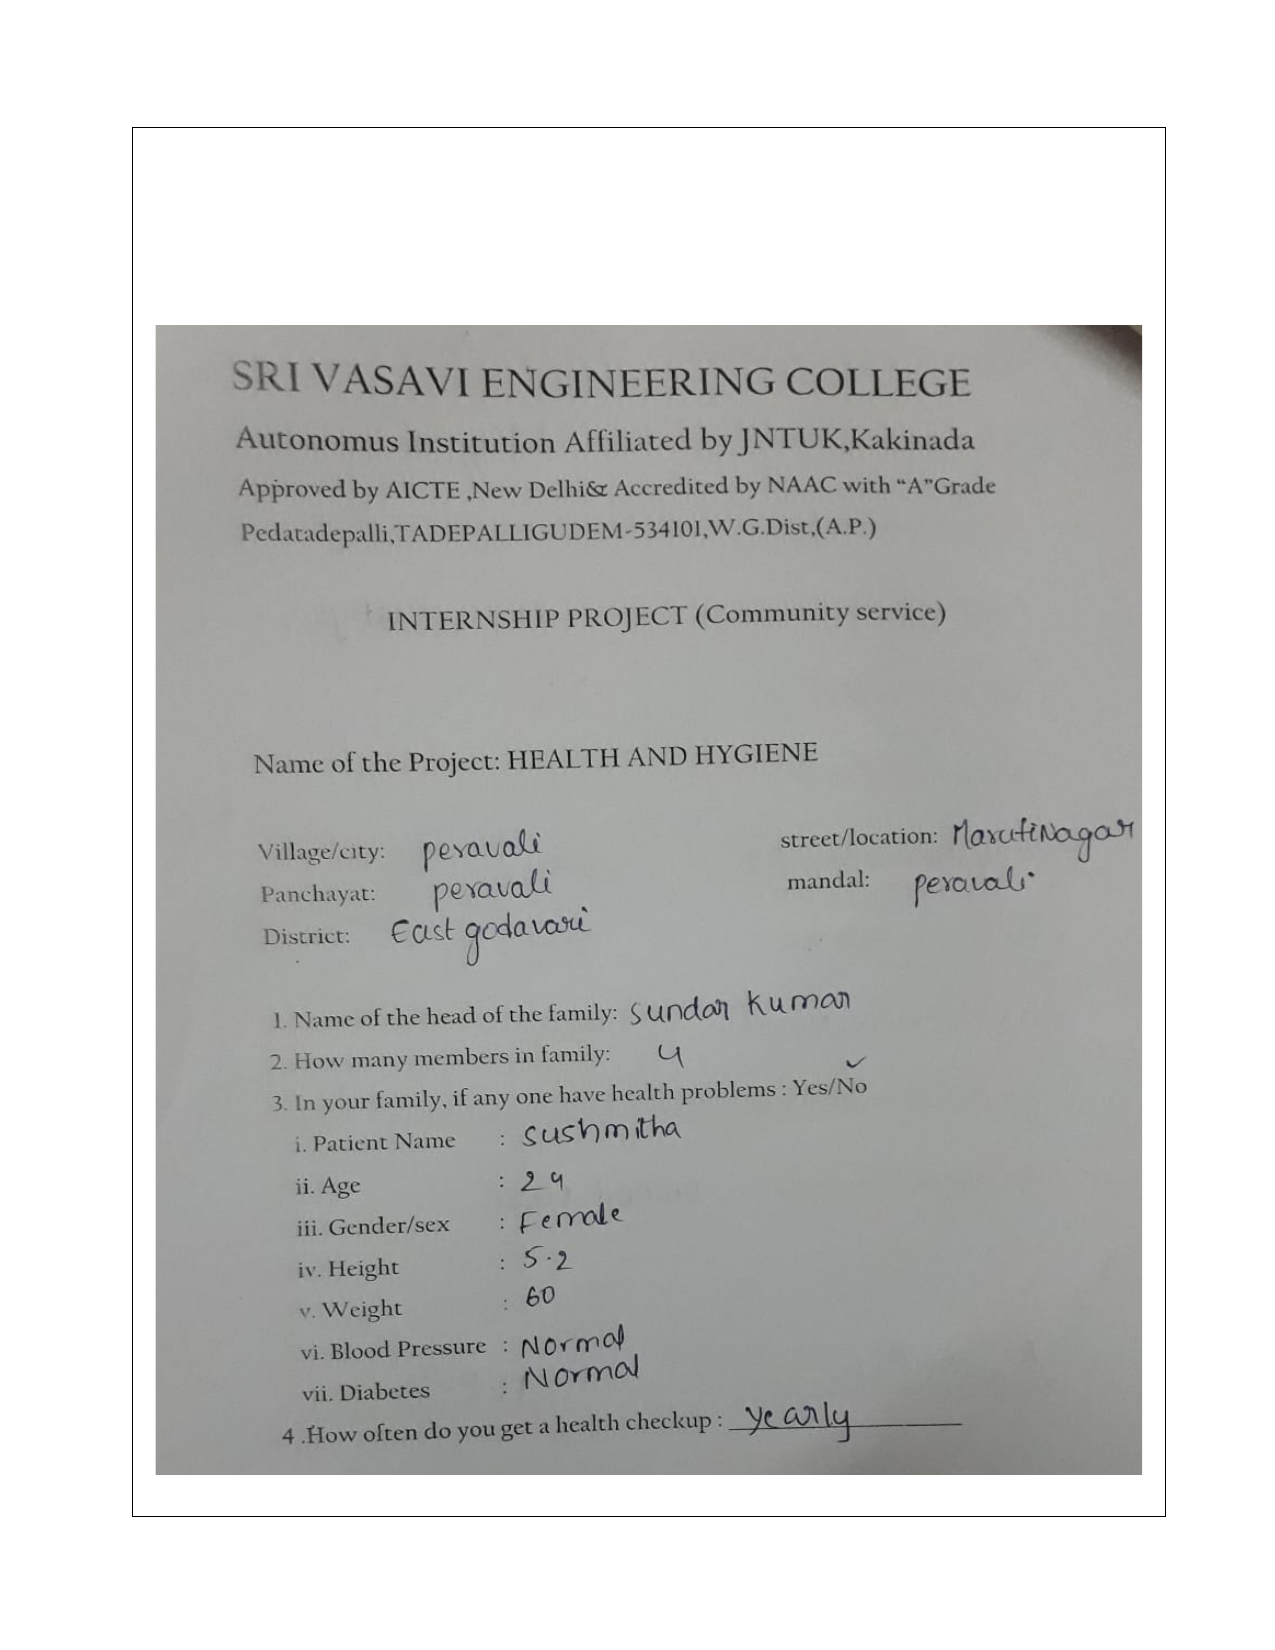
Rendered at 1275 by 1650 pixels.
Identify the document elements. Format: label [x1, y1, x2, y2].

picture [155, 325, 1143, 1475]
